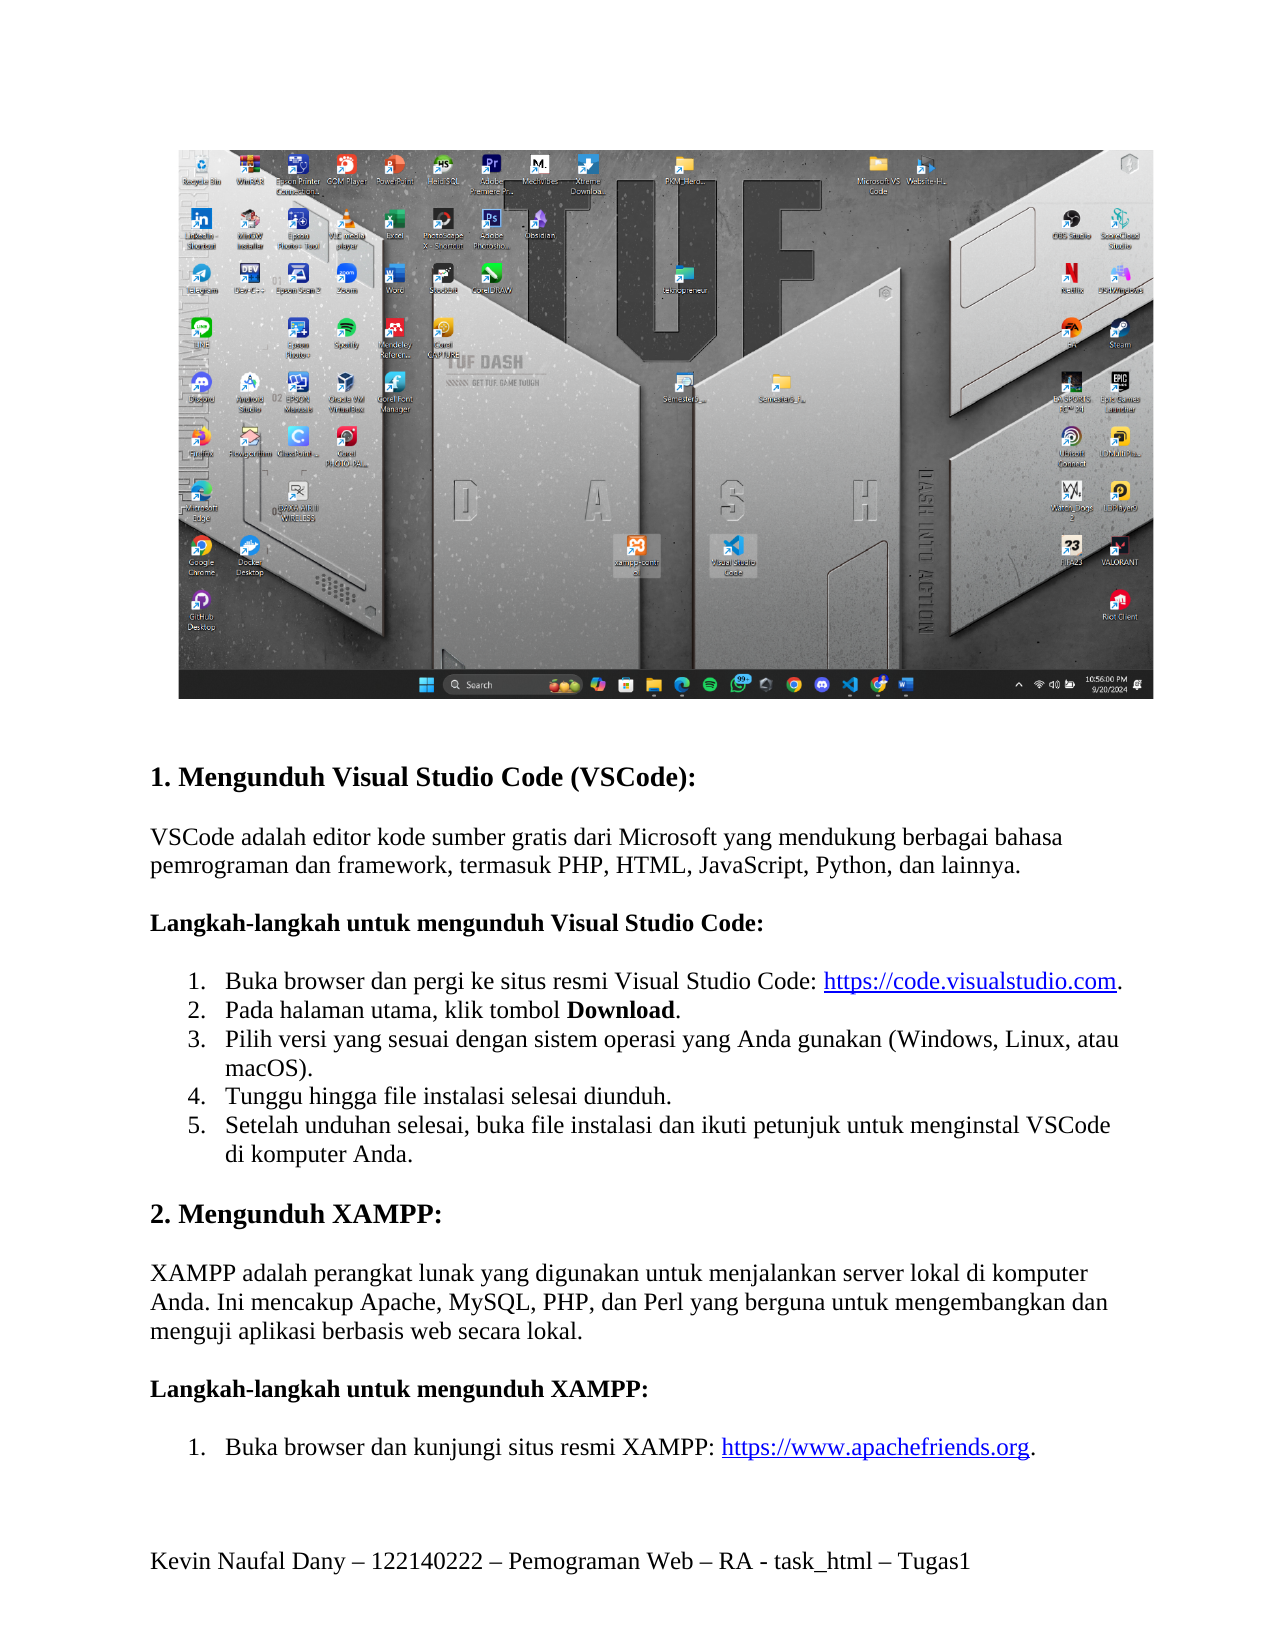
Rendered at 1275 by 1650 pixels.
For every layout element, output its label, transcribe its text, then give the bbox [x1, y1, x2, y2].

picture [178, 150, 1154, 699]
list Buka browser dan pergi ke situs resmi Visual Studio Code: https://code.visualstudio.com. [187, 966, 1125, 995]
list Setelah unduhan selesai, buka file instalasi dan ikuti petunjuk untuk menginstal VSCode di komputer Anda. [187, 1110, 1125, 1168]
list Pilih versi yang sesuai dengan sistem operasi yang Anda gunakan (Windows, Linux, atau macOS). [187, 1024, 1125, 1081]
list Pada halaman utama, klik tombol Download. [187, 995, 1125, 1024]
list Buka browser dan kunjungi situs resmi XAMPP: https://www.apachefriends.org. [187, 1432, 1125, 1460]
text Langkah-langkah untuk mengunduh Visual Studio Code: [150, 908, 1125, 937]
text 2. Mengunduh XAMPP: [150, 1197, 1125, 1229]
text 1. Mengunduh Visual Studio Code (VSCode): [150, 760, 1125, 793]
text XAMPP adalah perangkat lunak yang digunakan untuk menjalankan server lokal di komputer Anda. Ini mencakup Apache, MySQL, PHP, dan Perl yang berguna untuk mengembangkan dan menguji aplikasi berbasis web secara lokal. [150, 1258, 1125, 1344]
list Tunggu hingga file instalasi selesai diunduh. [187, 1081, 1125, 1110]
text Langkah-langkah untuk mengunduh XAMPP: [150, 1374, 1125, 1402]
text VSCode adalah editor kode sumber gratis dari Microsoft yang mendukung berbagai bahasa pemrograman dan framework, termasuk PHP, HTML, JavaScript, Python, dan lainnya. [150, 822, 1125, 879]
